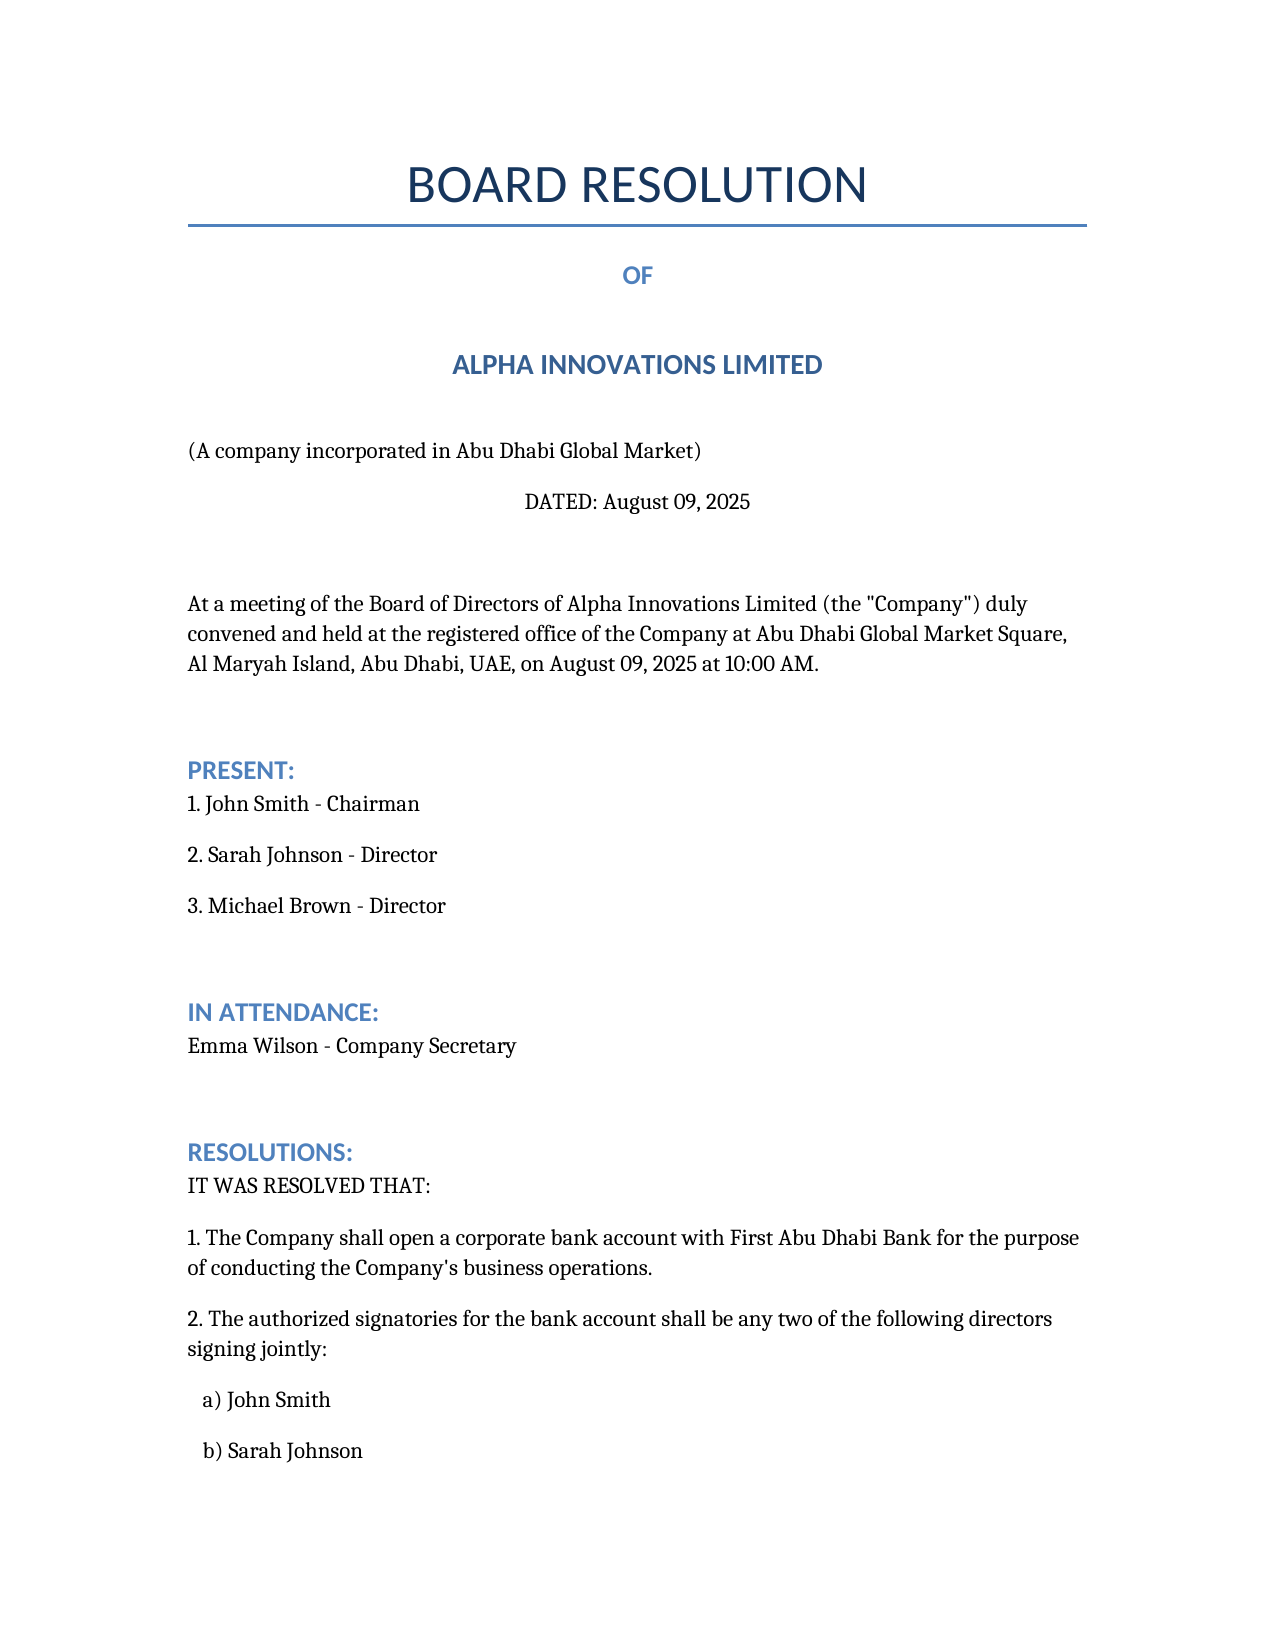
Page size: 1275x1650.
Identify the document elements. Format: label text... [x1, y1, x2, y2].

subtitle IN ATTENDANCE: [187, 995, 1087, 1028]
text At a meeting of the Board of Directors of Alpha Innovations Limited (the "Company") duly convened and held at the registered office of the Company at Abu Dhabi Global Market Square, Al Maryah Island, Abu Dhabi, UAE, on August 09, 2025 at 10:00 AM. [187, 591, 1087, 678]
text IT WAS RESOLVED THAT: [187, 1173, 1087, 1200]
text 2. Sarah Johnson - Director [187, 842, 1087, 869]
text b) Sarah Johnson [187, 1438, 1087, 1464]
text 2. The authorized signatories for the bank account shall be any two of the following directors signing jointly: [187, 1306, 1087, 1362]
text a) John Smith [187, 1387, 1087, 1413]
subtitle ALPHA INNOVATIONS LIMITED [187, 346, 1087, 381]
subtitle OF [187, 258, 1087, 291]
title BOARD RESOLUTION [187, 150, 1087, 227]
text 1. John Smith - Chairman [187, 791, 1087, 818]
subtitle PRESENT: [187, 753, 1087, 786]
text 1. The Company shall open a corporate bank account with First Abu Dhabi Bank for the purpose of conducting the Company's business operations. [187, 1224, 1087, 1281]
text 3. Michael Brown - Director [187, 893, 1087, 920]
text DATED: August 09, 2025 [187, 489, 1087, 515]
text Emma Wilson - Company Secretary [187, 1033, 1087, 1060]
text (A company incorporated in Abu Dhabi Global Market) [187, 438, 1087, 464]
subtitle RESOLUTIONS: [187, 1135, 1087, 1168]
